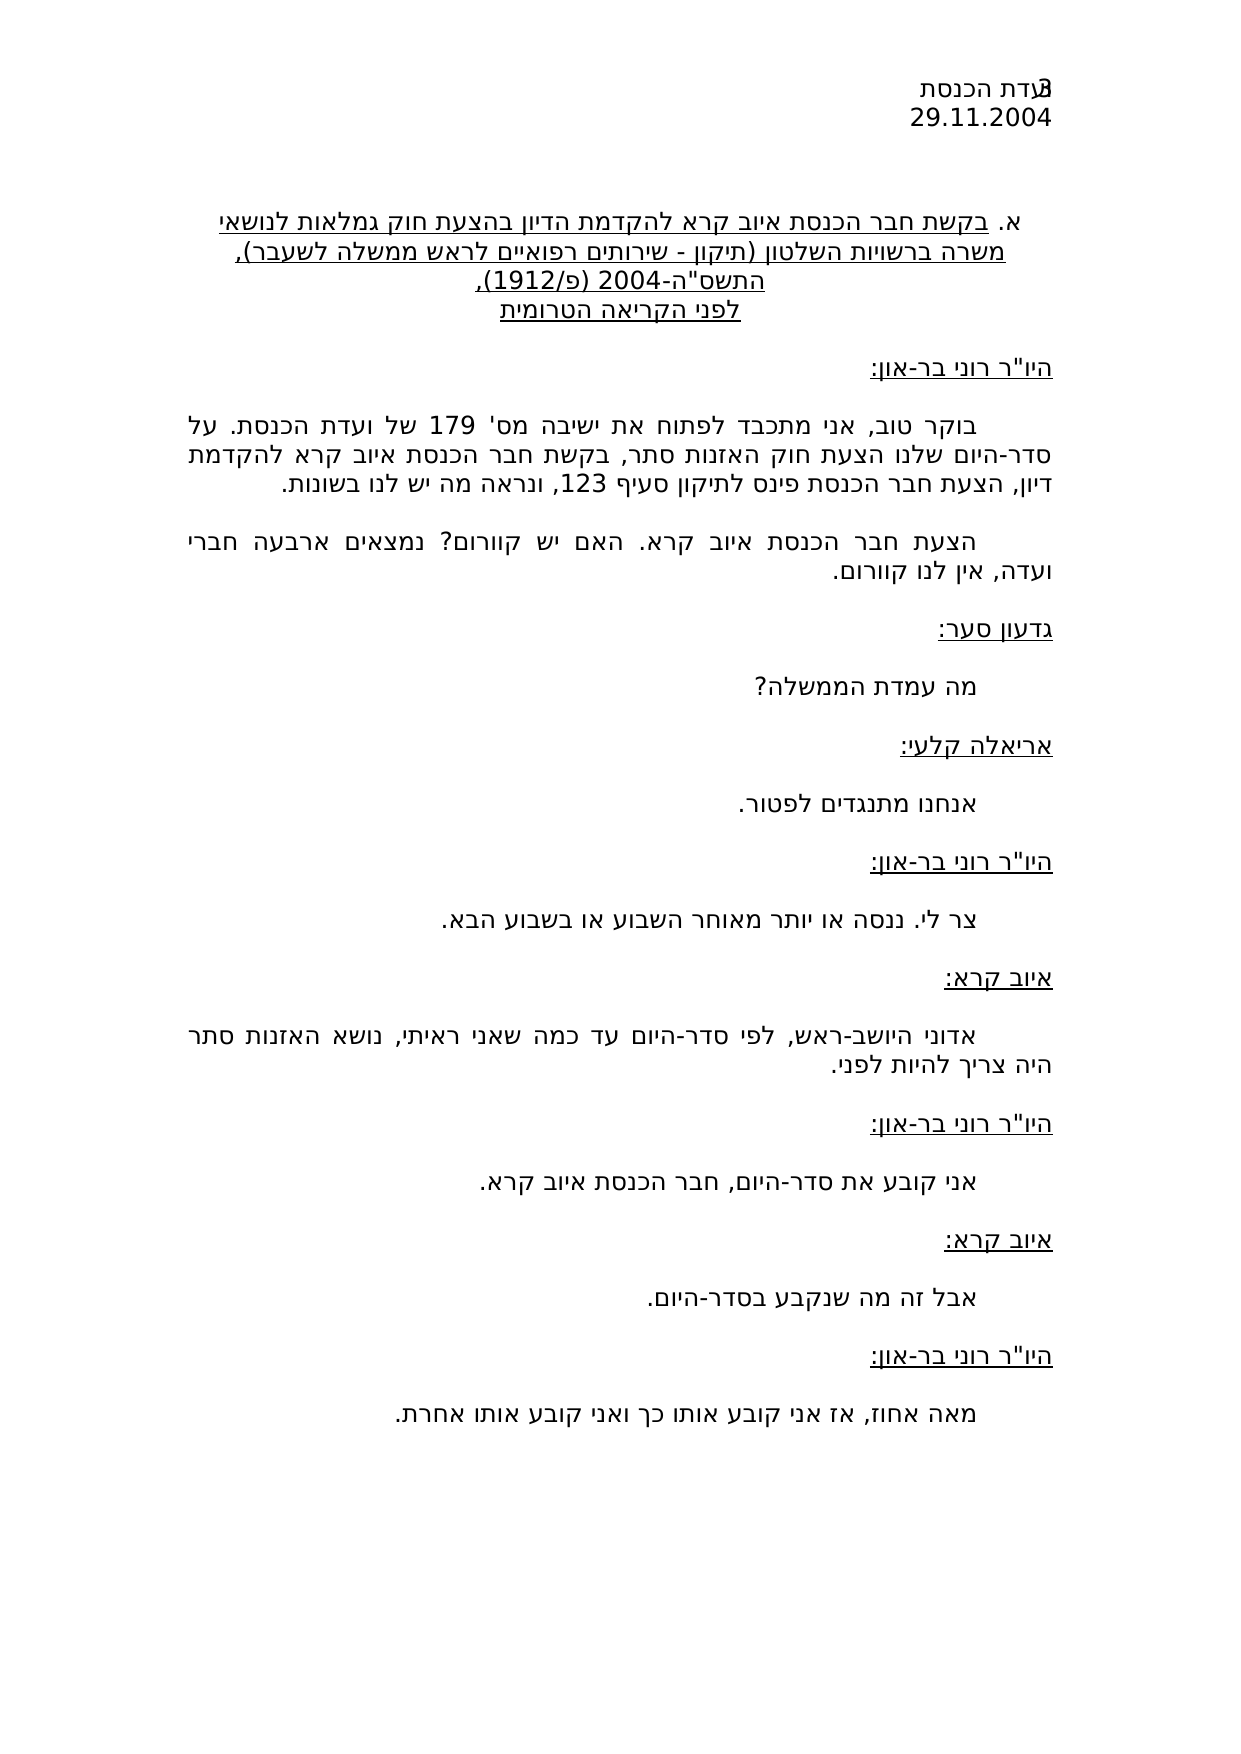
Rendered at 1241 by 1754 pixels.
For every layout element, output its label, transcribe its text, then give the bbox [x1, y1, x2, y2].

text לפני הקריאה הטרומית [187, 295, 1053, 324]
text אנחנו מתנגדים לפטור. [187, 789, 1053, 818]
text מאה אחוז, אז אני קובע אותו כך ואני קובע אותו אחרת. [187, 1399, 1053, 1428]
text אריאלה קלעי: [187, 702, 1053, 760]
text אני קובע את סדר-היום, חבר הכנסת איוב קרא. [187, 1167, 1053, 1196]
text היו"ר רוני בר-און: [187, 818, 1053, 876]
text א. בקשת חבר הכנסת איוב קרא להקדמת הדיון בהצעת חוק גמלאות לנושאי משרה ברשויות השלטון (תיקון - שירותים רפואיים לראש ממשלה לשעבר), התשס"ה-2004 (פ/1912), [187, 207, 1053, 295]
text מה עמדת הממשלה? [187, 672, 1053, 702]
text איוב קרא: [187, 1196, 1053, 1254]
text אדוני היושב-ראש, לפי סדר-היום עד כמה שאני ראיתי, נושא האזנות סתר היה צריך להיות לפני. [187, 1021, 1053, 1079]
text גדעון סער: [187, 585, 1053, 644]
text היו"ר רוני בר-און: [187, 1312, 1053, 1370]
text הצעת חבר הכנסת איוב קרא. האם יש קוורום? נמצאים ארבעה חברי ועדה, אין לנו קוורום. [187, 527, 1053, 585]
text היו"ר רוני בר-און: [187, 353, 1053, 382]
text היו"ר רוני בר-און: [187, 1079, 1053, 1138]
text בוקר טוב, אני מתכבד לפתוח את ישיבה מס' 179 של ועדת הכנסת. על סדר-היום שלנו הצעת חוק האזנות סתר, בקשת חבר הכנסת איוב קרא להקדמת דיון, הצעת חבר הכנסת פינס לתיקון סעיף 123, ונראה מה יש לנו בשונות. [187, 411, 1053, 498]
text צר לי. ננסה או יותר מאוחר השבוע או בשבוע הבא. [187, 905, 1053, 934]
text אבל זה מה שנקבע בסדר-היום. [187, 1283, 1053, 1312]
text איוב קרא: [187, 934, 1053, 992]
